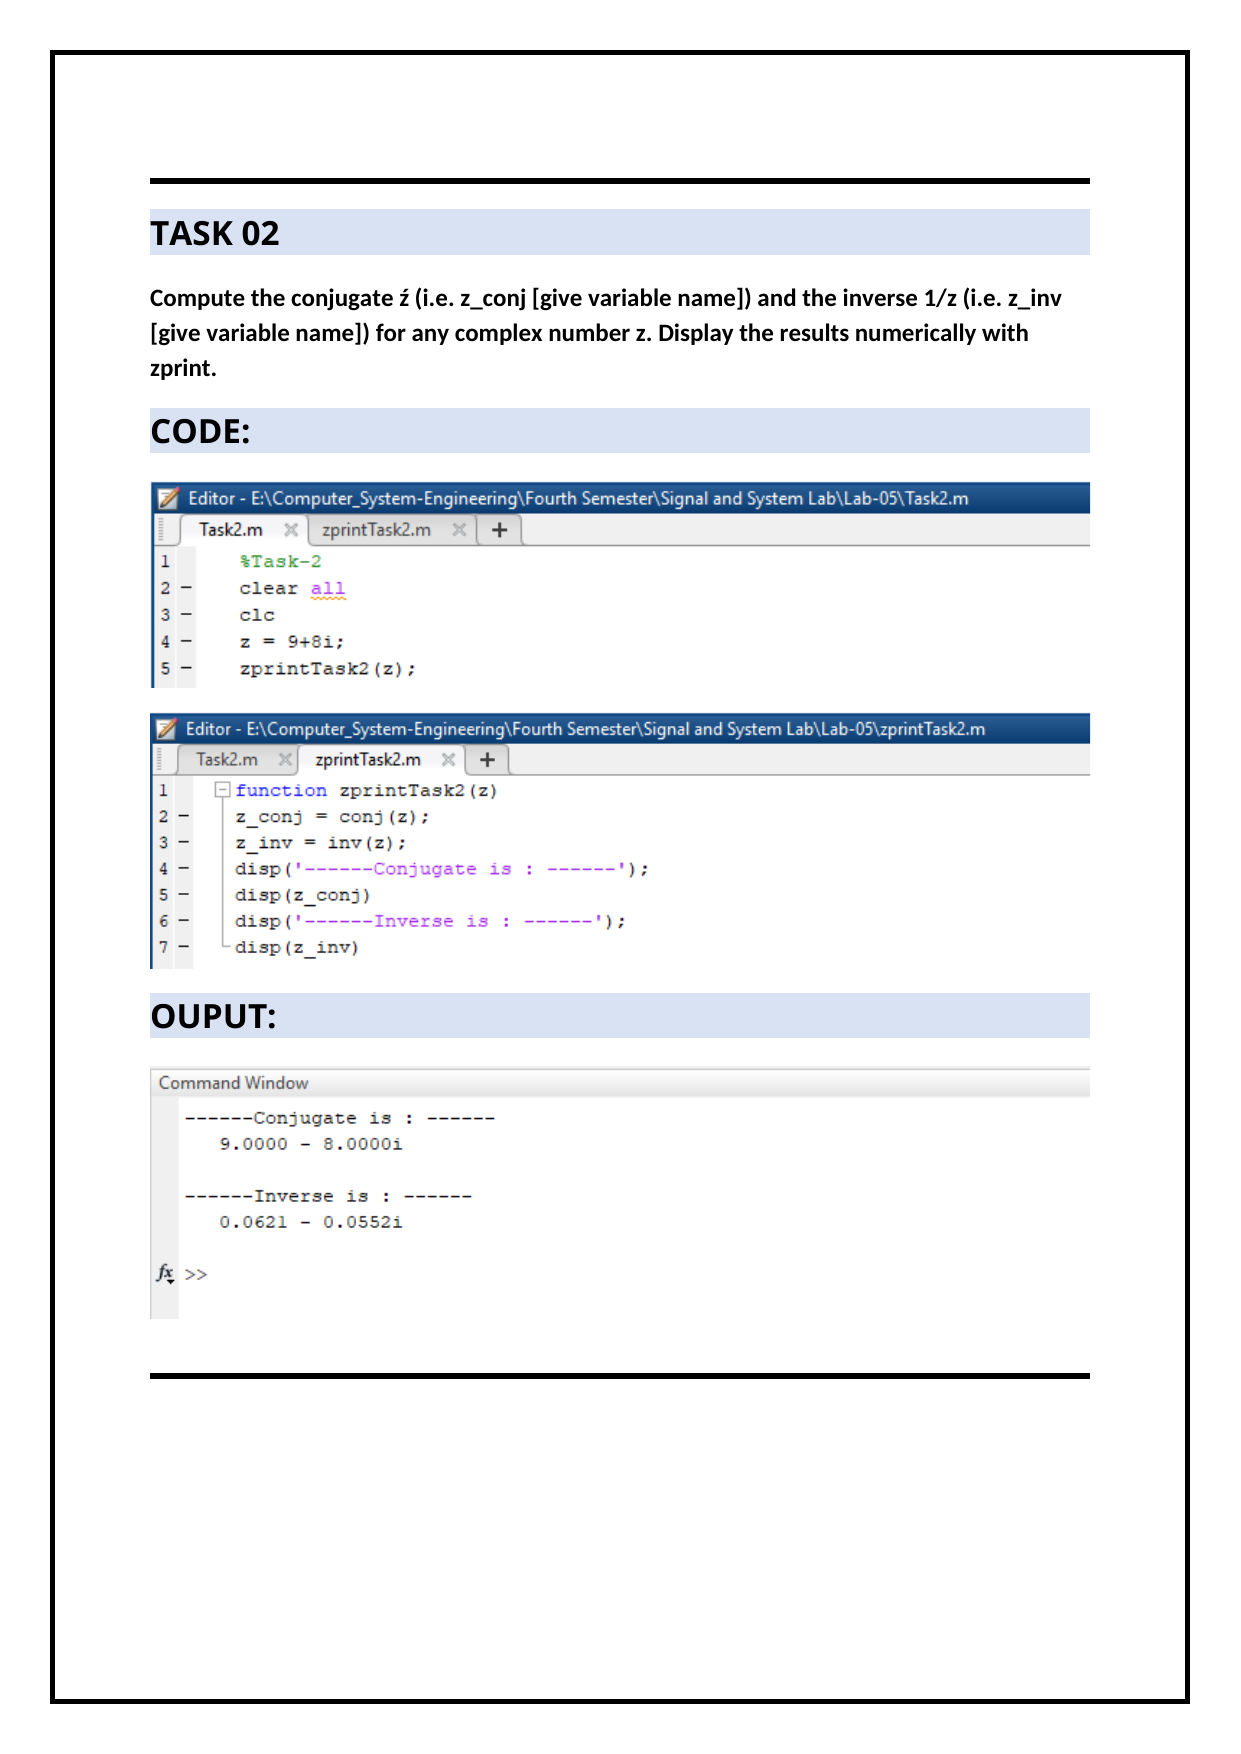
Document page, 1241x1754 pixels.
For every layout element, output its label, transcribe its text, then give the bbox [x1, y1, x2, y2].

text CODE: [150, 408, 1090, 453]
picture [150, 712, 1091, 969]
text TASK 02 [150, 209, 1090, 255]
picture [150, 1066, 1091, 1319]
text OUPUT: [150, 993, 1090, 1038]
text Compute the conjugate ź (i.e. z_conj [give variable name]) and the inverse 1/z (i.e. z_inv [give variable name]) for any complex number z. Display the results numerically with zprint. [150, 282, 1090, 383]
picture [150, 481, 1091, 688]
